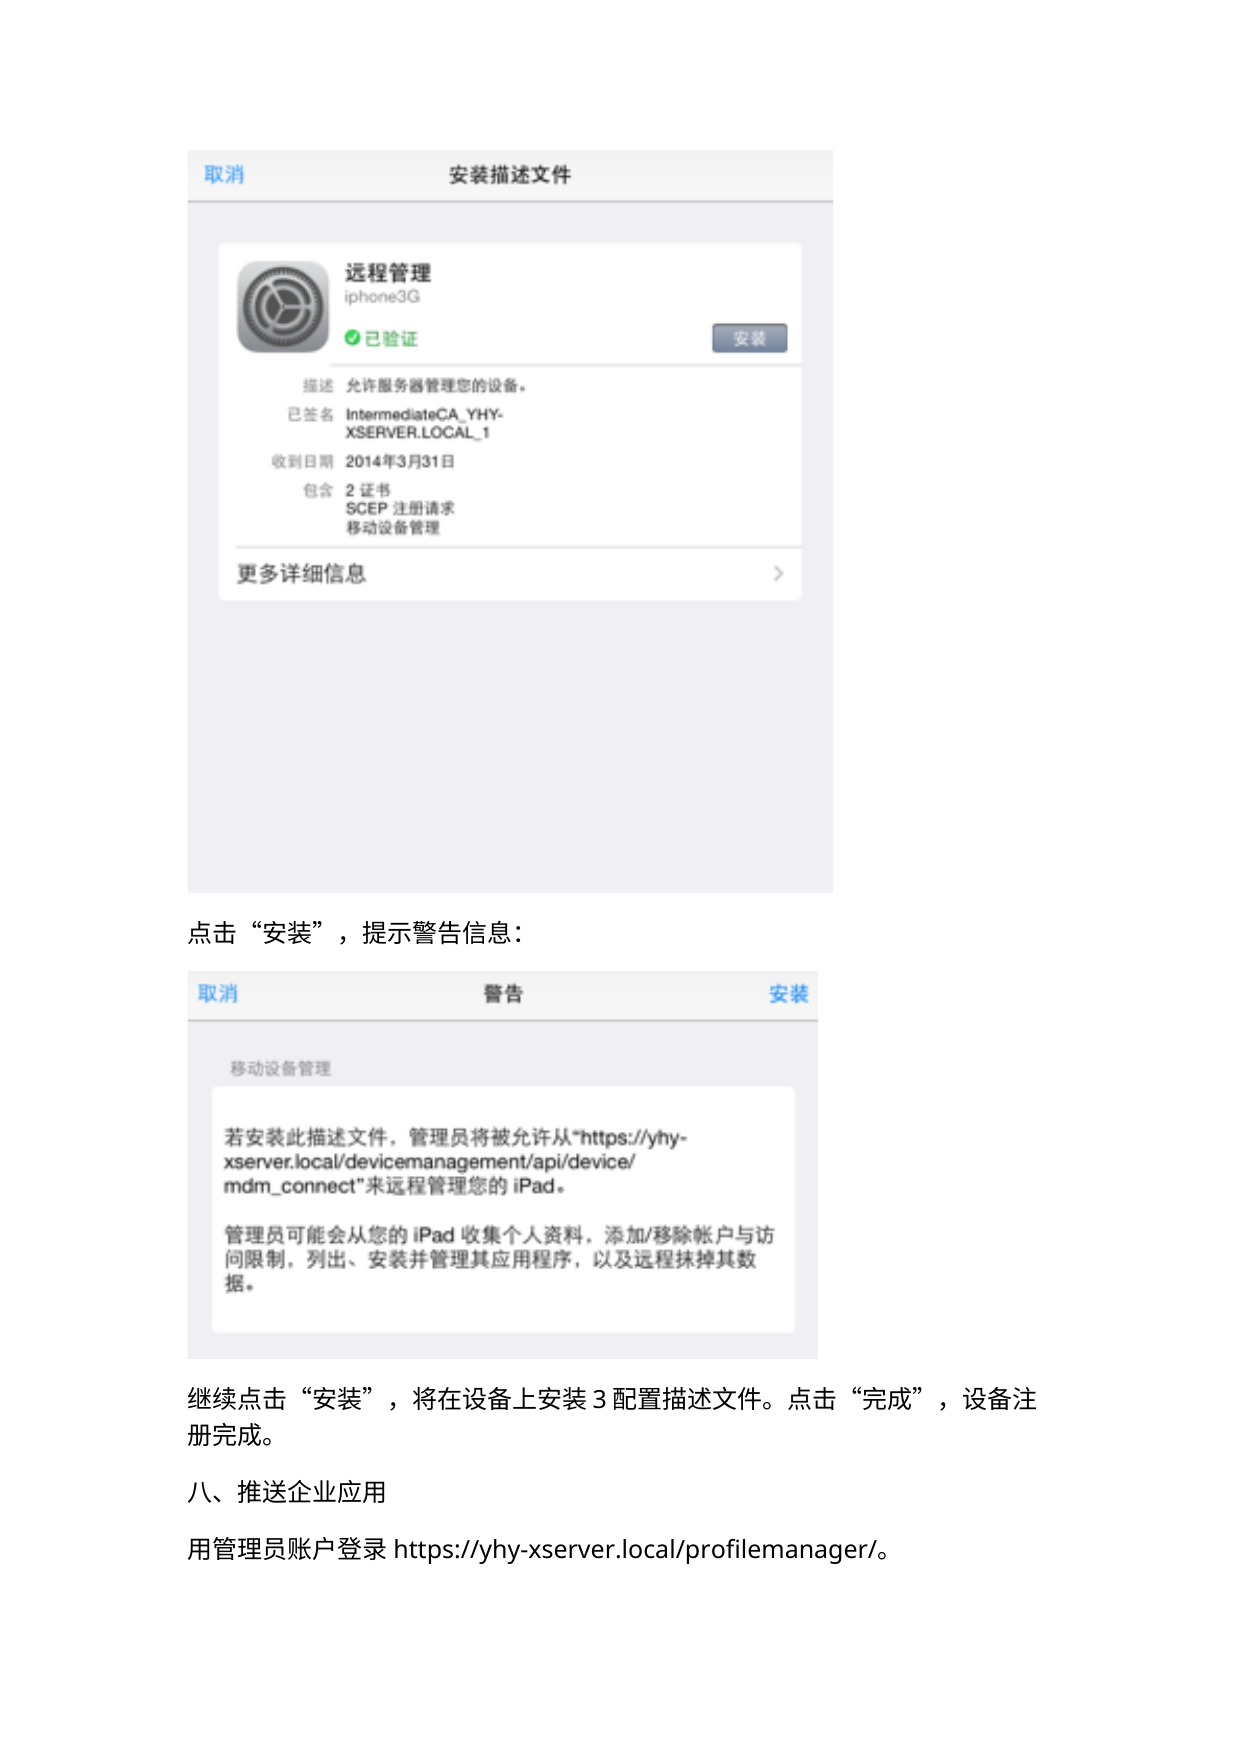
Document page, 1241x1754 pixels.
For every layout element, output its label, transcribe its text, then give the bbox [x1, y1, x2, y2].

text 继续点击“安装”，将在设备上安装3配置描述文件。点击“完成”，设备注册完成。 [187, 1379, 1053, 1452]
text 八、推送企业应用 [187, 1473, 1053, 1509]
text 用管理员账户登录 https://yhy-xserver.local/profilemanager/。 [187, 1530, 1053, 1566]
text 点击“安装”，提示警告信息： [187, 914, 1053, 950]
picture [187, 150, 834, 893]
picture [187, 971, 818, 1359]
